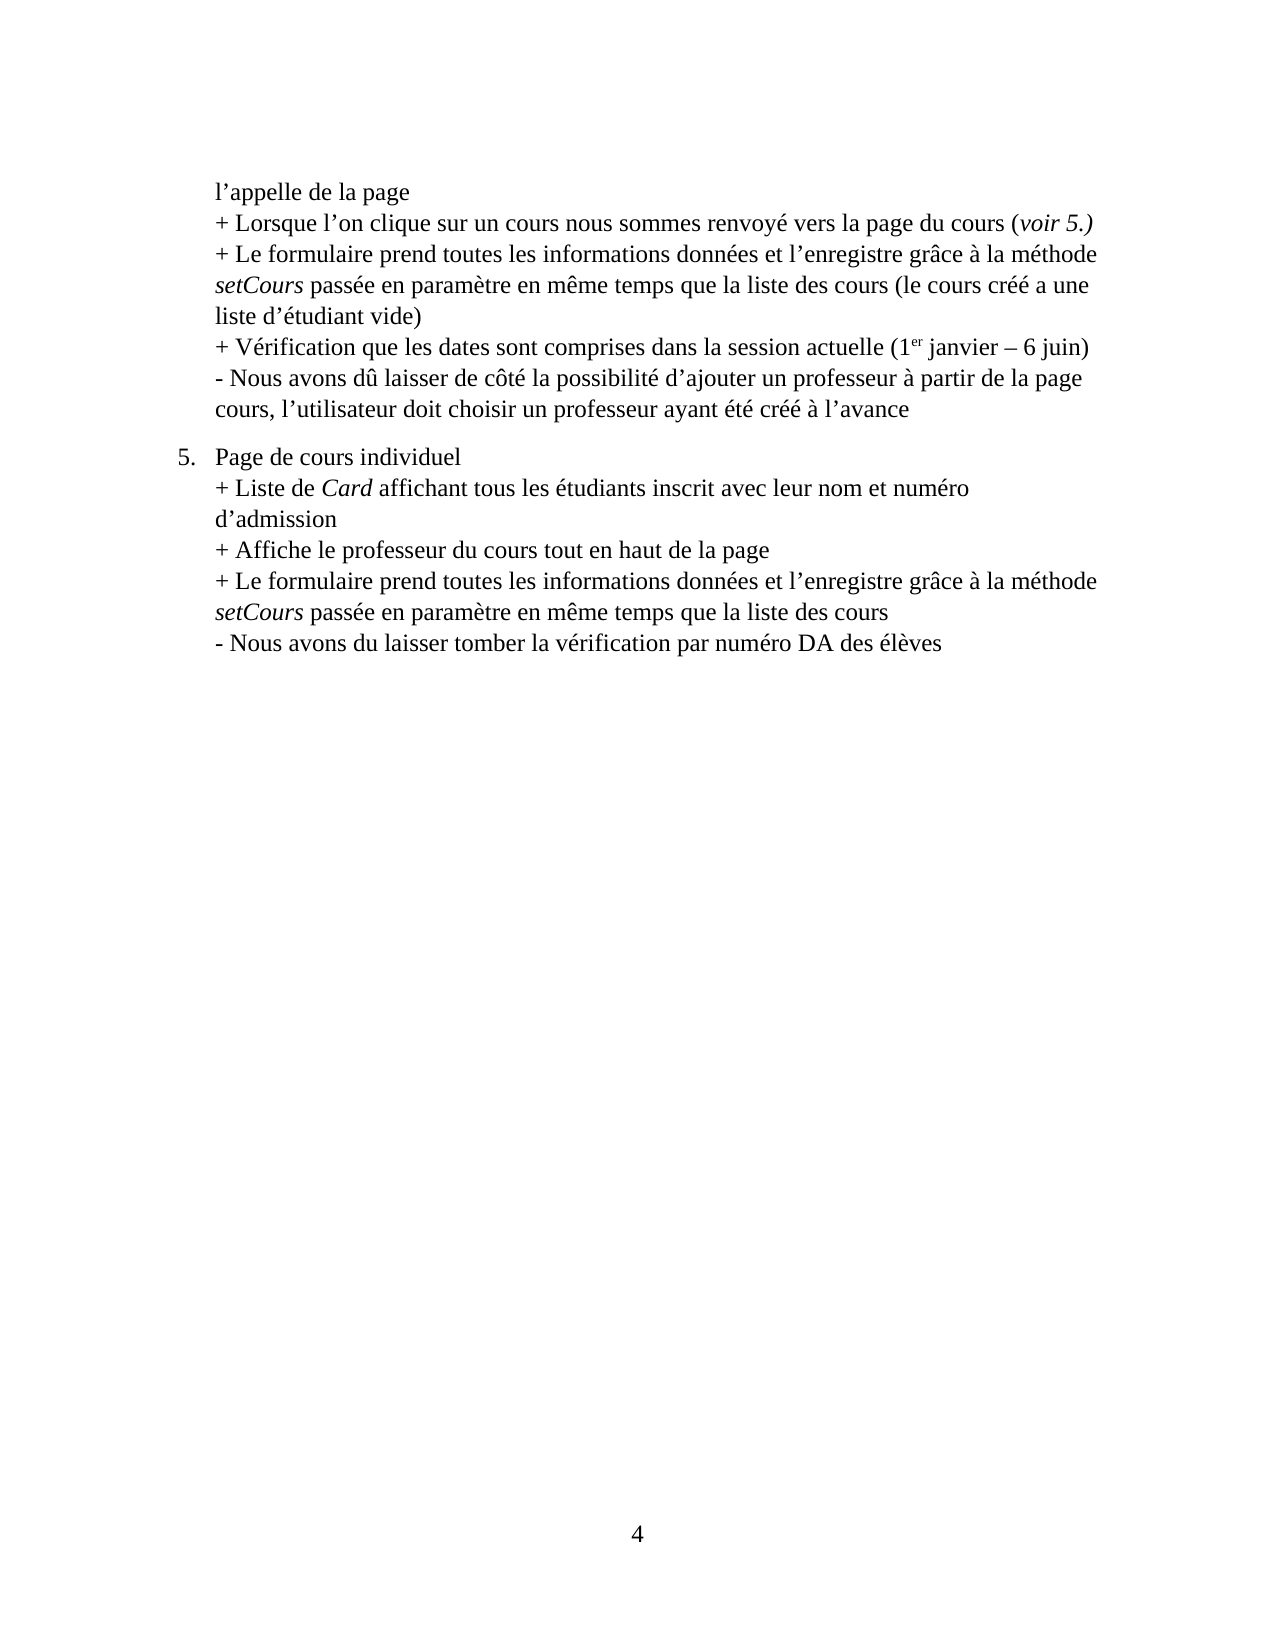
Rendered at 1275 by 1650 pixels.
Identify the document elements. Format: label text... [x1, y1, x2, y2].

list Page de cours individuel + Liste de Card affichant tous les étudiants inscrit avec leur nom et numéro d’admission + Affiche le professeur du cours tout en haut de la page + Le formulaire prend toutes les informations données et l’enregistre grâce à la méthode setCours passée en paramètre en même temps que la liste des cours - Nous avons du laisser tomber la vérification par numéro DA des élèves [177, 442, 1098, 657]
